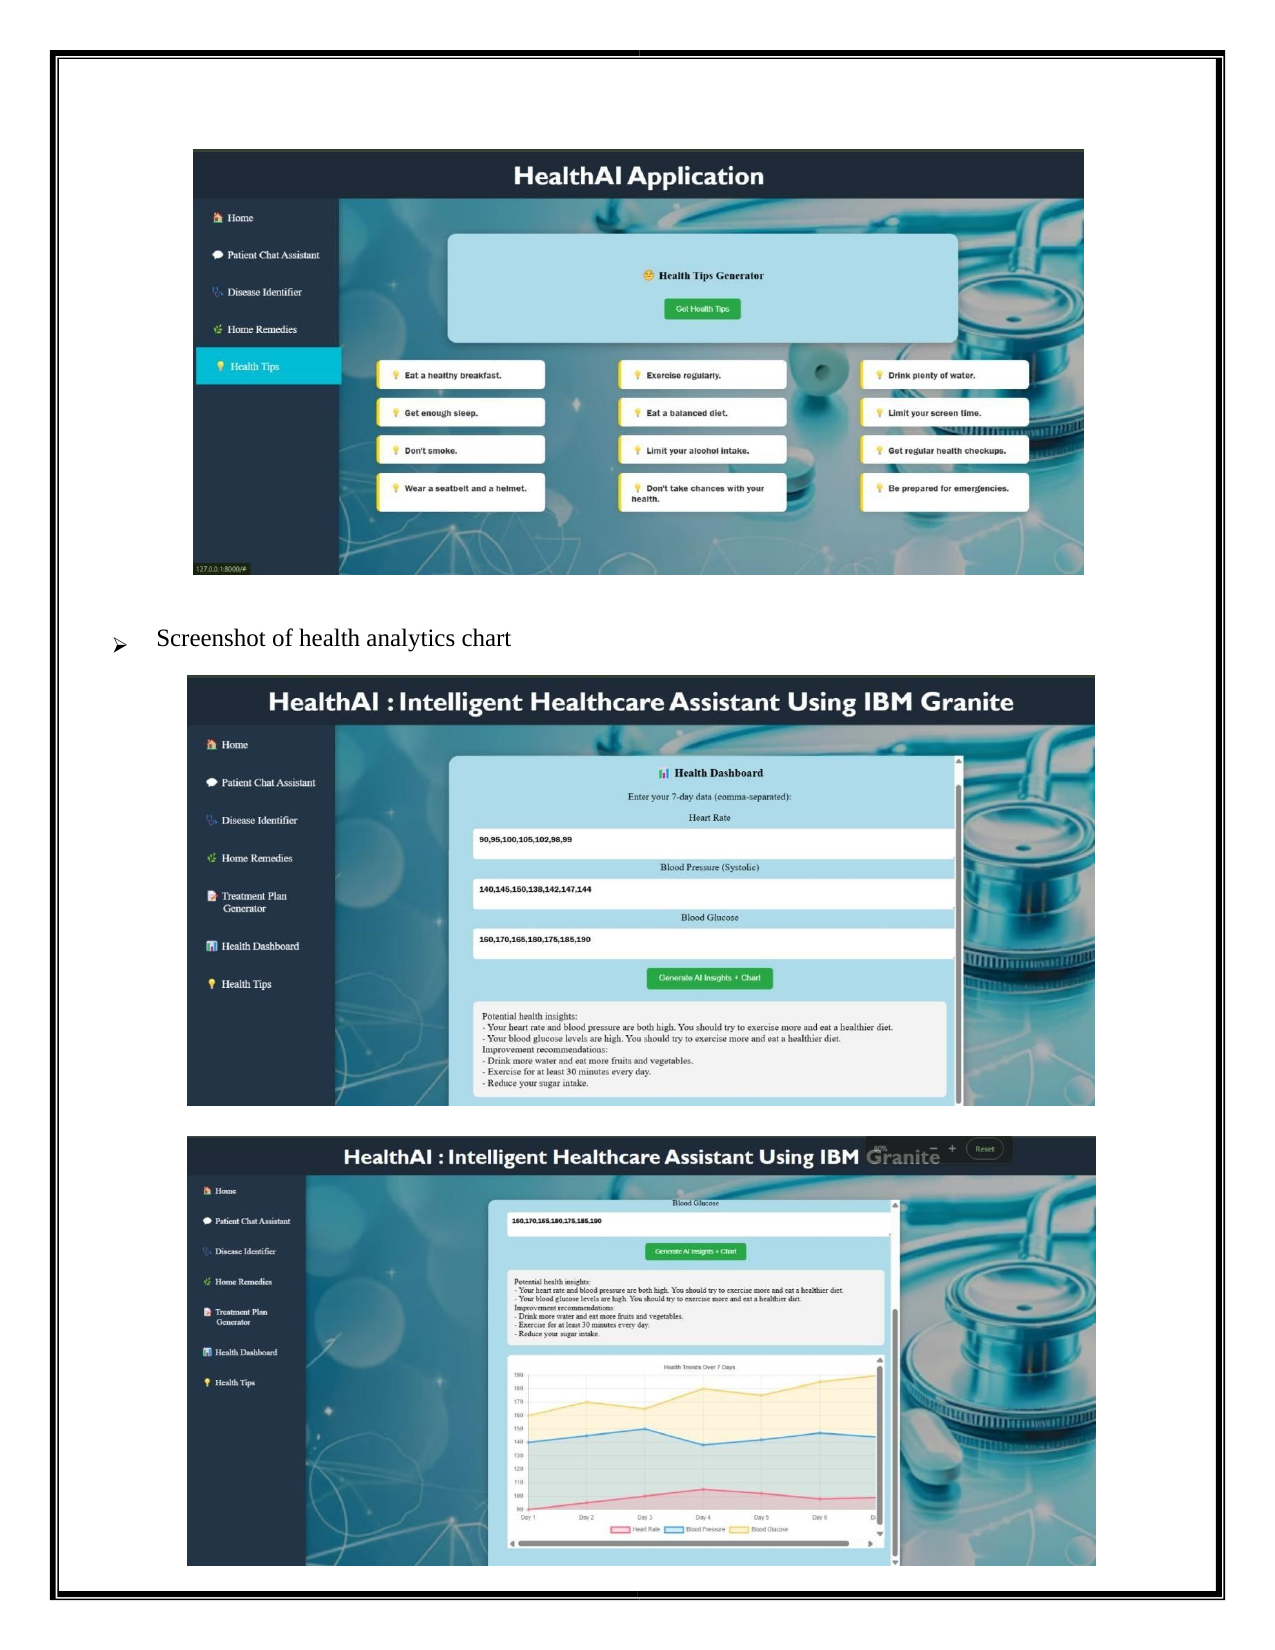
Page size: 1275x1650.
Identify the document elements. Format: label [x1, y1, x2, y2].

picture [187, 1136, 1096, 1566]
picture [193, 149, 1084, 575]
picture [187, 675, 1095, 1106]
